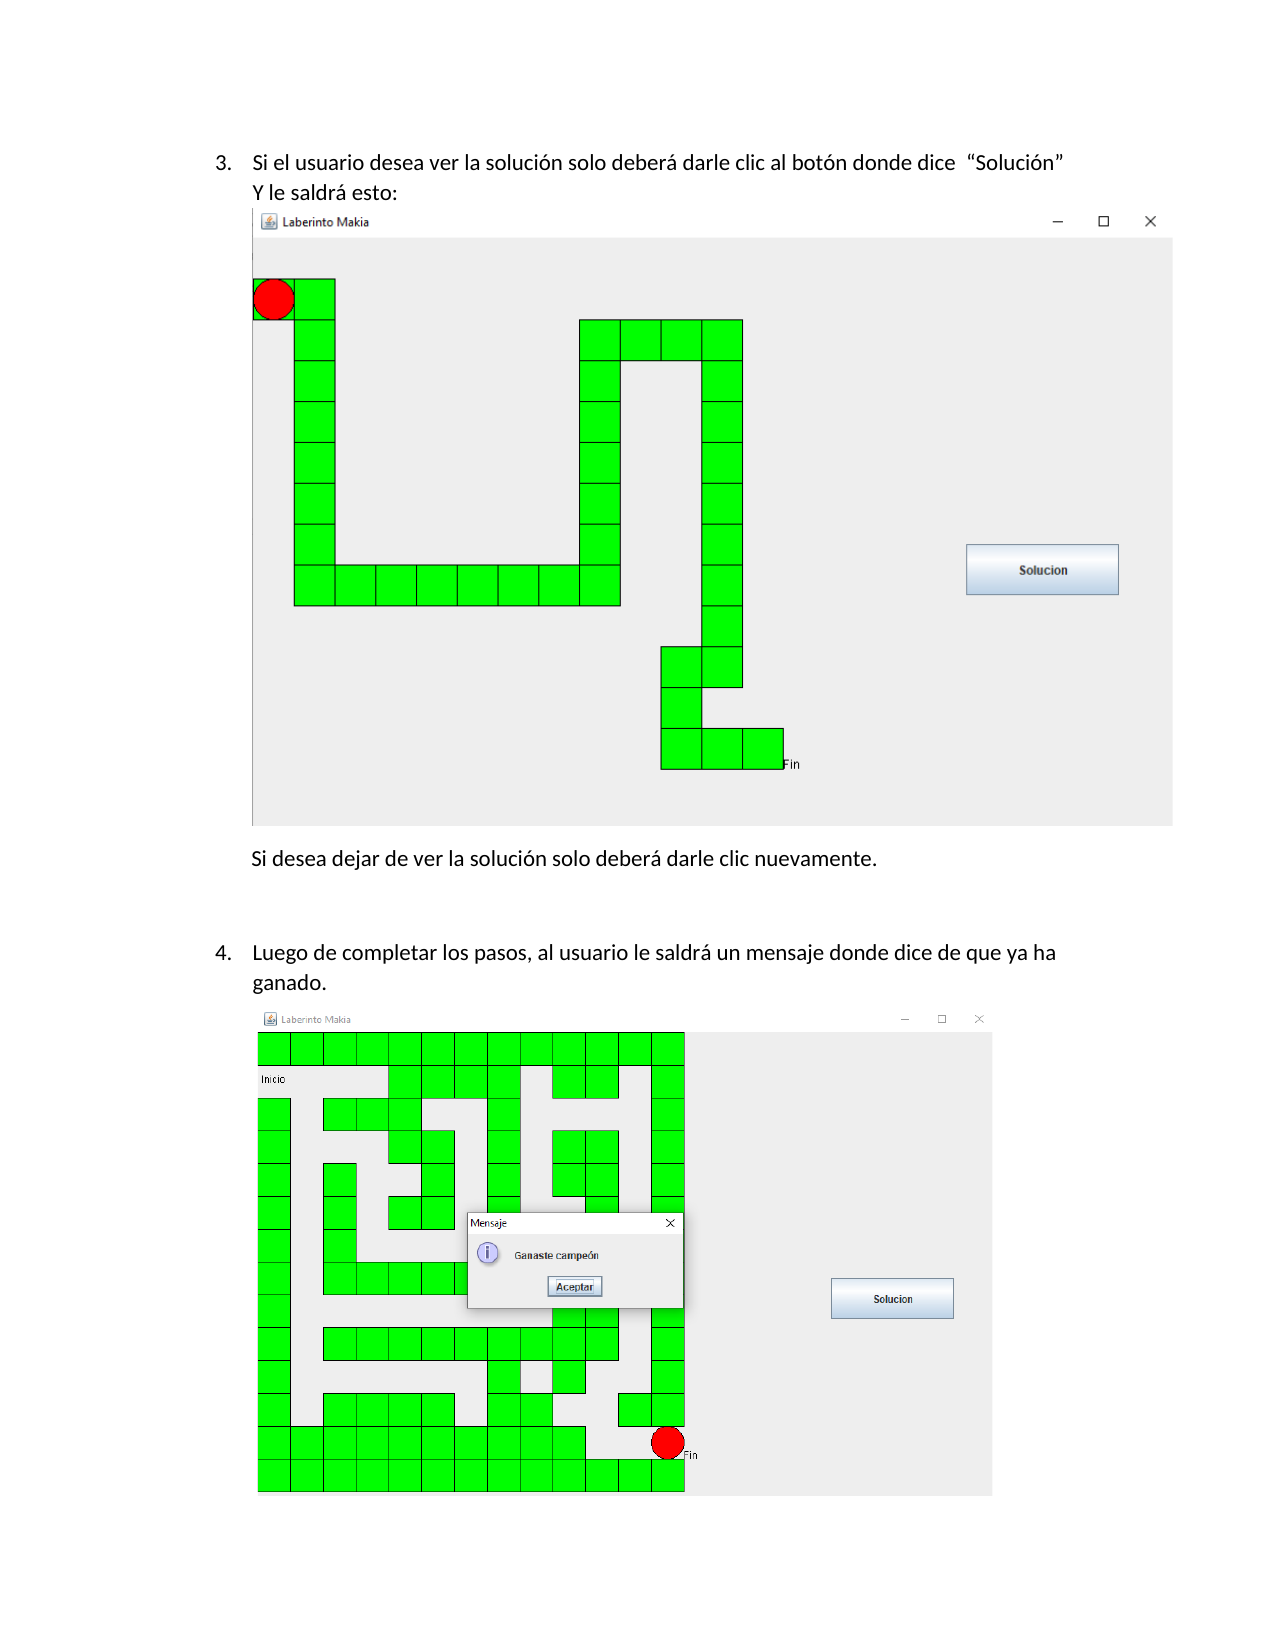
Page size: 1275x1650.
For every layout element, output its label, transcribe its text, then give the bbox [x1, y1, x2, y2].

picture [252, 208, 1173, 826]
list Si el usuario desea ver la solución solo deberá darle clic al botón donde dice “Solución” [215, 148, 1098, 176]
list Luego de completar los pasos, al usuario le saldrá un mensaje donde dice de que ya ha ganado. [215, 938, 1098, 996]
text Si desea dejar de ver la solución solo deberá darle clic nuevamente. [177, 844, 1098, 872]
picture [257, 1007, 993, 1496]
list Y le saldrá esto: [252, 178, 1098, 208]
